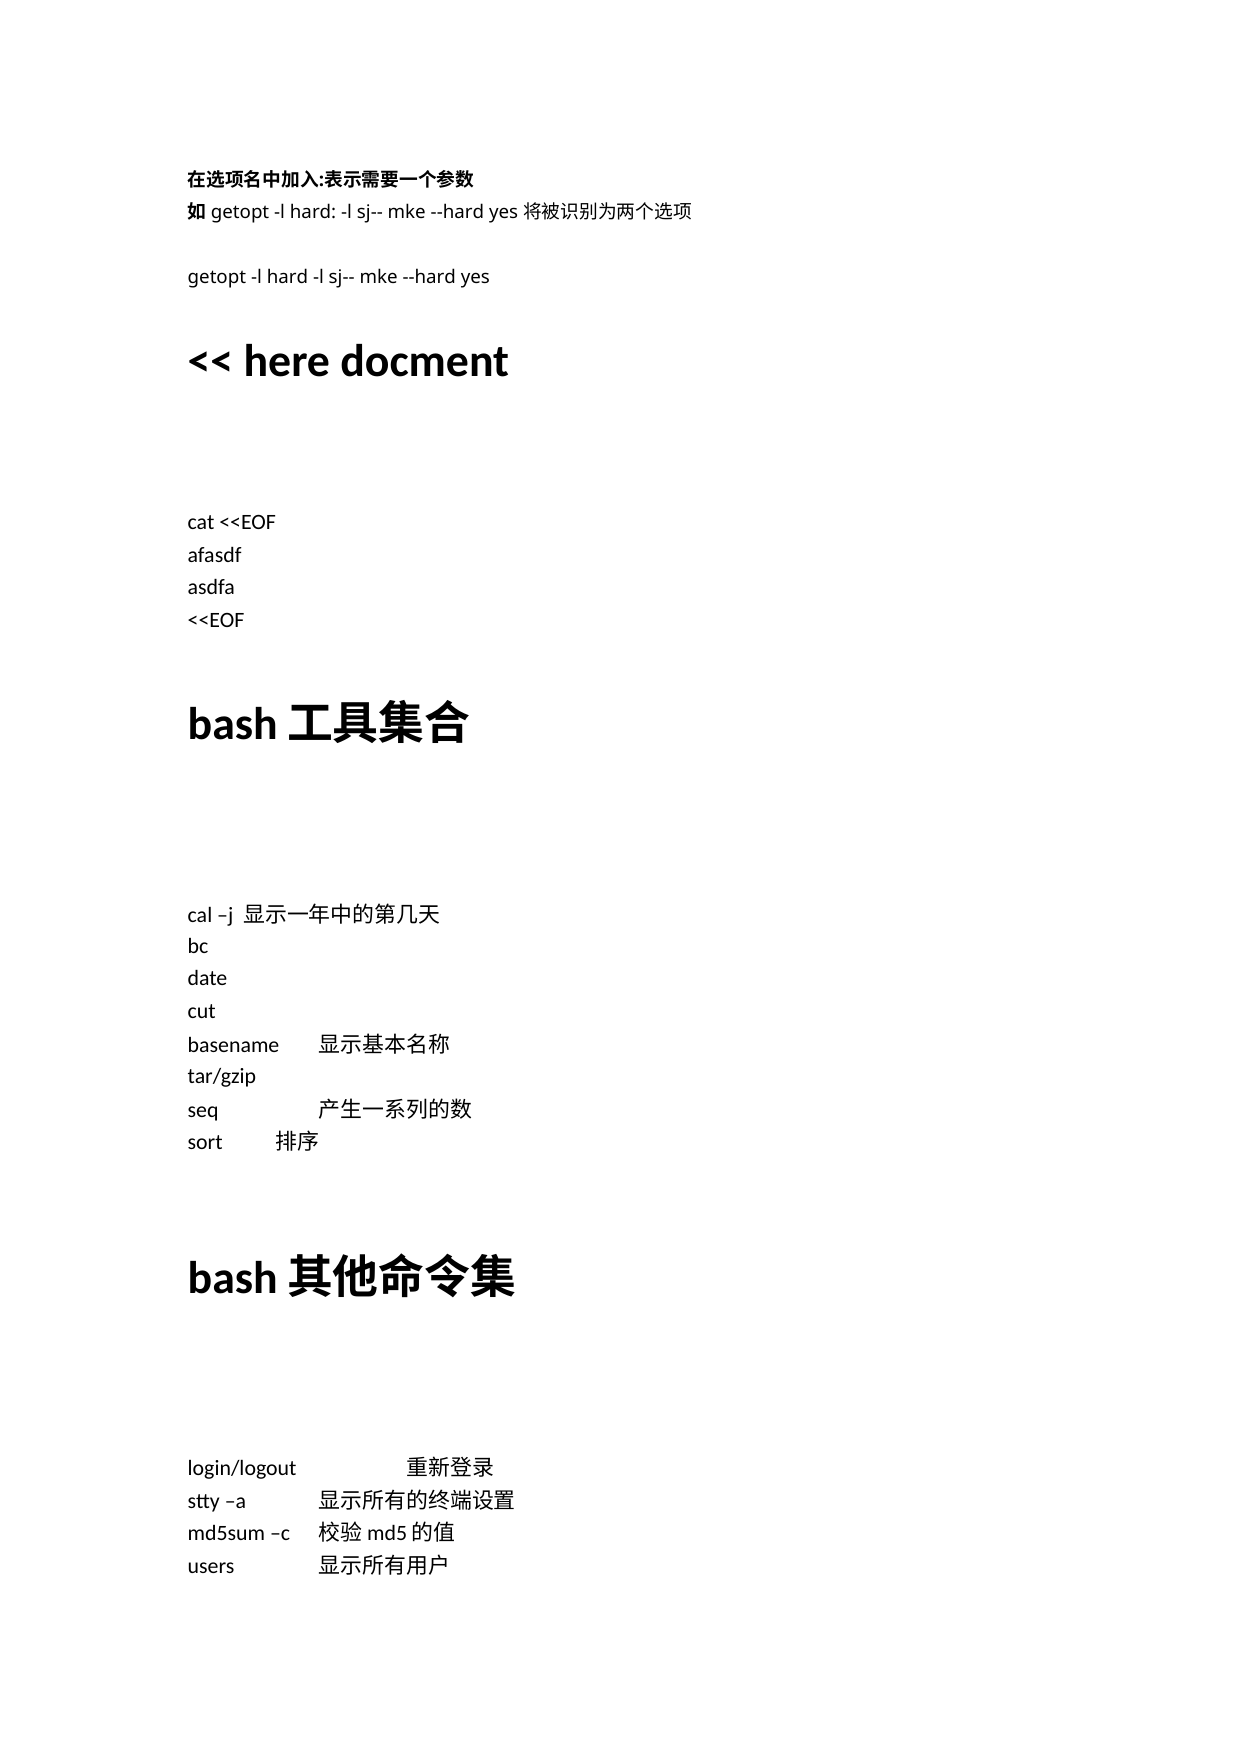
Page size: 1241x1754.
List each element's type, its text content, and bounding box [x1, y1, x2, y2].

text 在选项名中加入:表示需要一个参数 [187, 162, 1053, 194]
text 如 getopt -l hard: -l sj-- mke --hard yes 将被识别为两个选项 [187, 194, 1053, 227]
text login/logout 重新登录 [187, 1450, 1053, 1482]
text users 显示所有用户 [187, 1547, 1053, 1580]
subtitle bash其他命令集 [187, 1224, 1053, 1322]
text <<EOF [187, 603, 1053, 636]
text asdfa [187, 571, 1053, 603]
text afasdf [187, 538, 1053, 571]
text bc [187, 929, 1053, 961]
text seq 产生一系列的数 [187, 1091, 1053, 1124]
text md5sum –c 校验md5的值 [187, 1515, 1053, 1547]
subtitle bash工具集合 [187, 671, 1053, 768]
text date [187, 961, 1053, 994]
text tar/gzip [187, 1059, 1053, 1091]
text getopt -l hard -l sj-- mke --hard yes [187, 259, 1053, 292]
text cat <<EOF [187, 506, 1053, 538]
text cut [187, 994, 1053, 1026]
subtitle << here docment [187, 327, 1053, 392]
text stty –a 显示所有的终端设置 [187, 1482, 1053, 1515]
text cal –j 显示一年中的第几天 [187, 896, 1053, 929]
text sort 排序 [187, 1124, 1053, 1156]
text basename 显示基本名称 [187, 1026, 1053, 1059]
